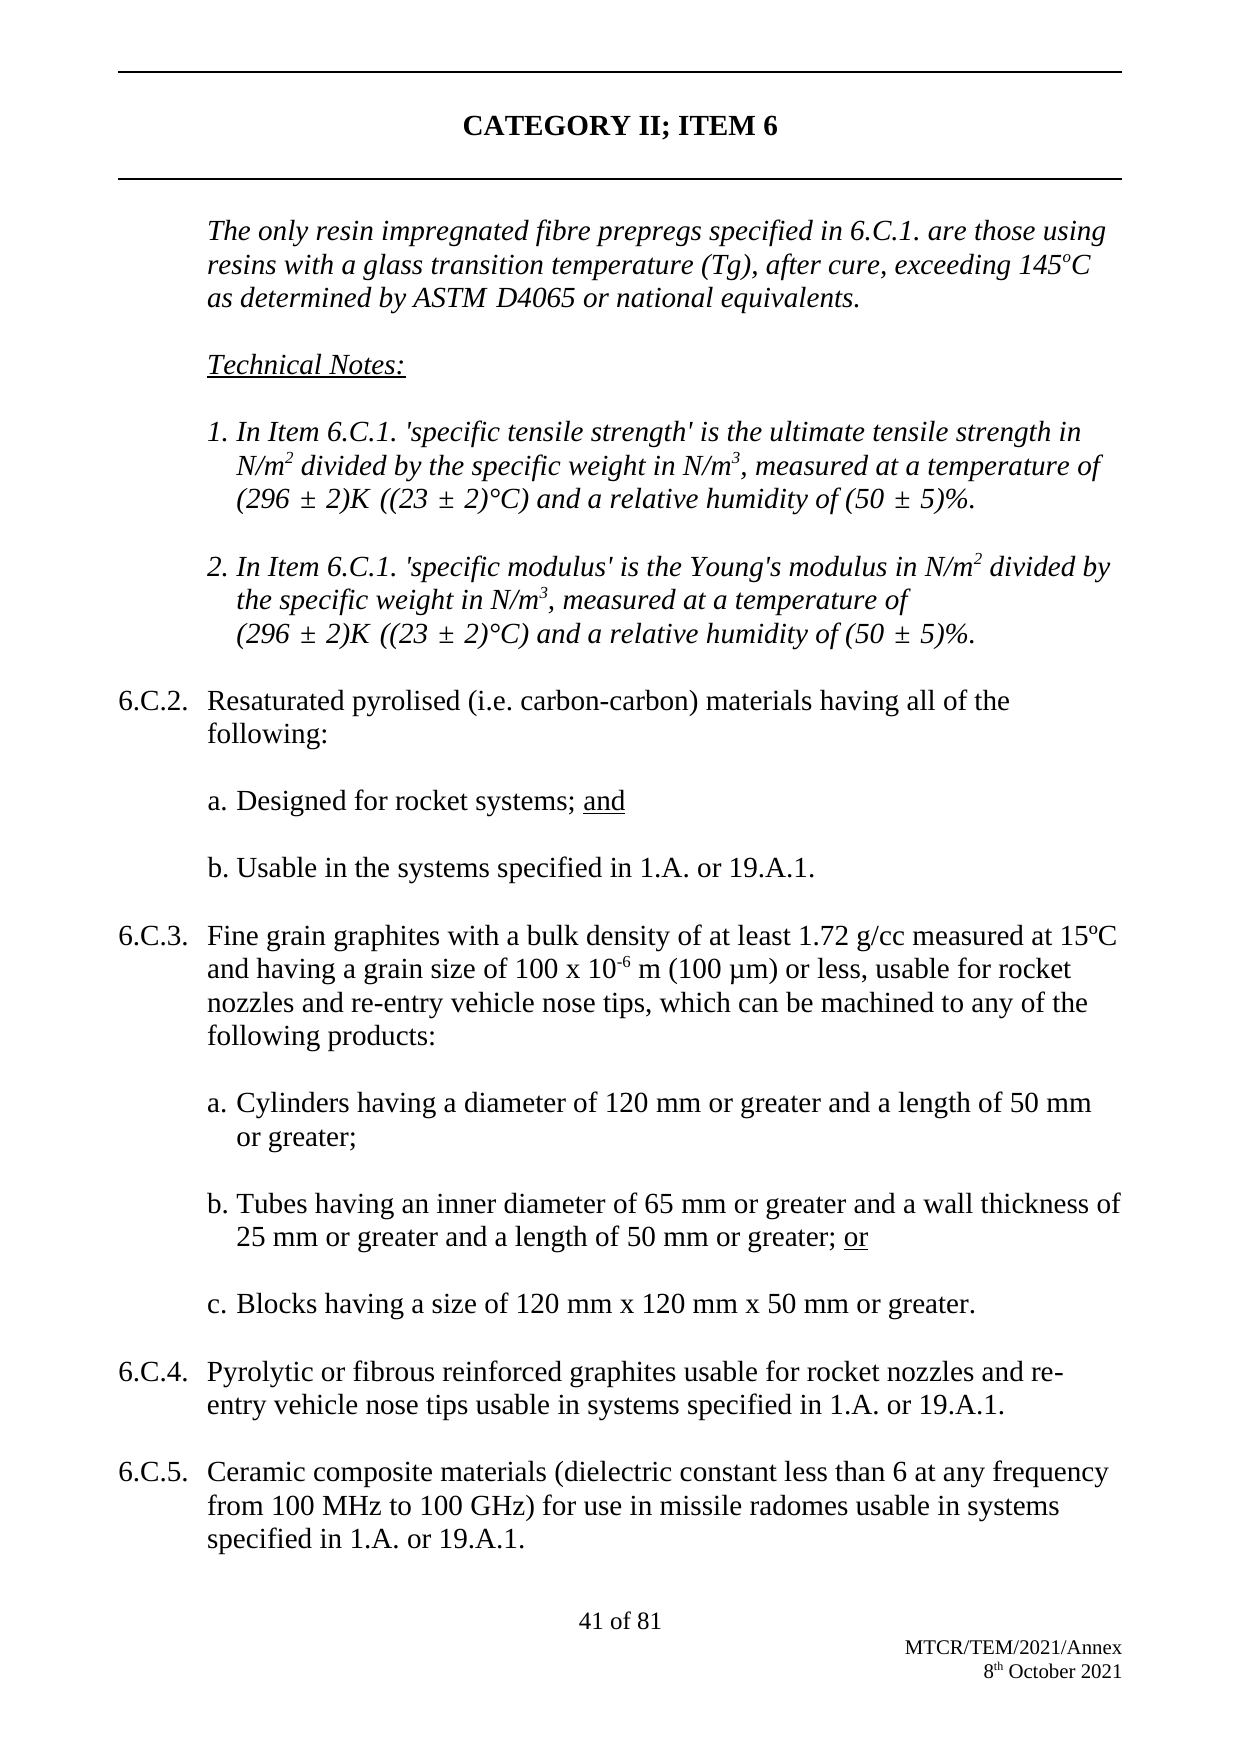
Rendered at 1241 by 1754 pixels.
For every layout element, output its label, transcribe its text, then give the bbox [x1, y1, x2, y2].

text 2. In Item 6.C.1. 'specific modulus' is the Young's modulus in N/m2 divided by the specific weight in N/m3, measured at a temperature of (296 ± 2)K ((23 ± 2)°C) and a relative humidity of (50 ± 5)%. [207, 549, 1122, 649]
text 1. In Item 6.C.1. 'specific tensile strength' is the ultimate tensile strength in N/m2 divided by the specific weight in N/m3, measured at a temperature of (296 ± 2)K ((23 ± 2)°C) and a relative humidity of (50 ± 5)%. [207, 414, 1122, 515]
text 6.C.2. Resaturated pyrolised (i.e. carbon-carbon) materials having all of the following: [118, 683, 1122, 750]
text 6.C.5. Ceramic composite materials (dielectric constant less than 6 at any frequency from 100 MHz to 100 GHz) for use in missile radomes usable in systems specified in 1.A. or 19.A.1. [118, 1454, 1122, 1555]
text Technical Notes: [207, 347, 1122, 381]
text 6.C.4. Pyrolytic or fibrous reinforced graphites usable for rocket nozzles and re-entry vehicle nose tips usable in systems specified in 1.A. or 19.A.1. [118, 1354, 1122, 1421]
text 6.C.3. Fine grain graphites with a bulk density of at least 1.72 g/cc measured at 15ºC and having a grain size of 100 x 10-6 m (100 µm) or less, usable for rocket nozzles and re-entry vehicle nose tips, which can be machined to any of the following products: [118, 918, 1122, 1052]
list Designed for rocket systems; and [207, 783, 1122, 817]
text The only resin impregnated fibre prepregs specified in 6.C.1. are those using resins with a glass transition temperature (Tg), after cure, exceeding 145oC as determined by ASTM D4065 or national equivalents. [207, 213, 1122, 314]
list Tubes having an inner diameter of 65 mm or greater and a wall thickness of 25 mm or greater and a length of 50 mm or greater; or [207, 1186, 1122, 1253]
list Cylinders having a diameter of 120 mm or greater and a length of 50 mm or greater; [207, 1085, 1122, 1152]
list Usable in the systems specified in 1.A. or 19.A.1. [207, 851, 1122, 884]
list Blocks having a size of 120 mm x 120 mm x 50 mm or greater. [207, 1287, 1122, 1320]
